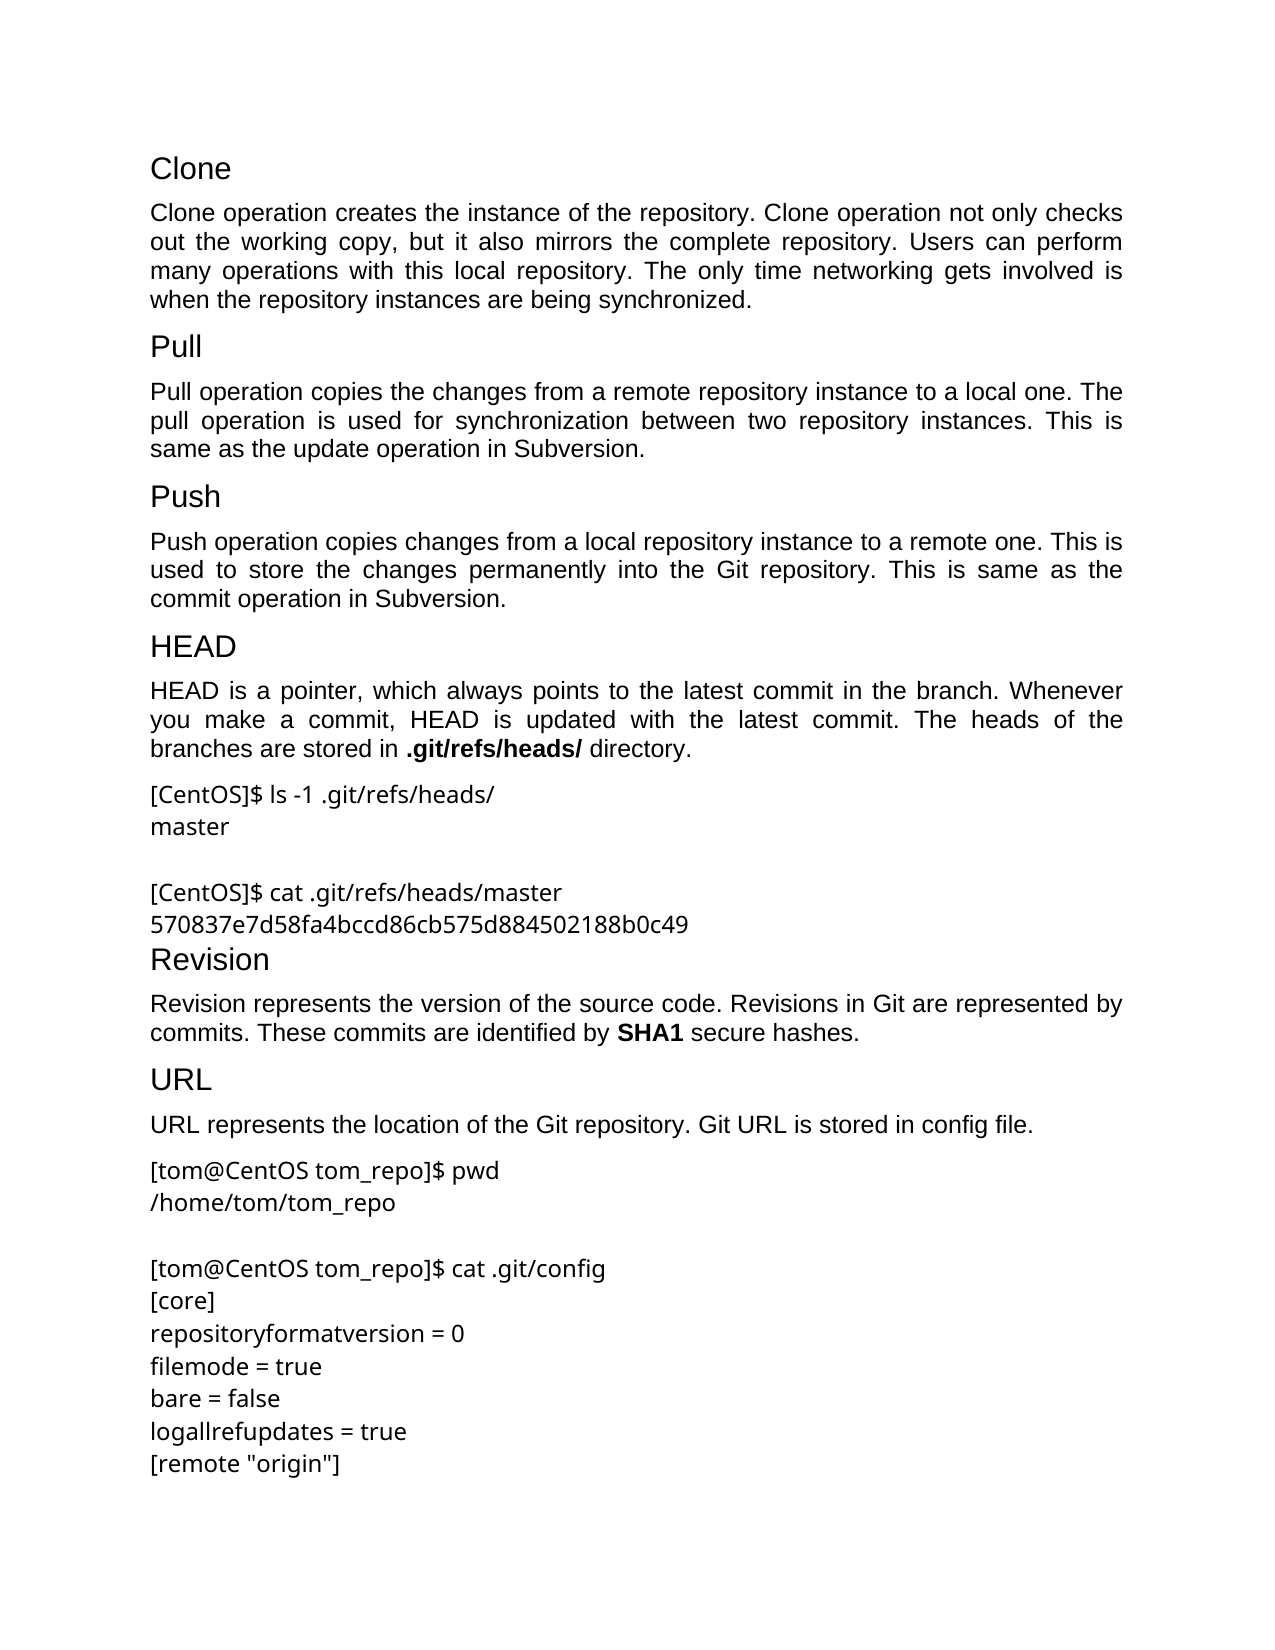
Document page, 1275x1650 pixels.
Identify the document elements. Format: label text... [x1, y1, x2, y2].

text URL represents the location of the Git repository. Git URL is stored in config file. [150, 1110, 1125, 1139]
text [remote "origin"] [150, 1447, 1125, 1480]
text filemode = true [150, 1349, 1125, 1382]
text Pull [150, 328, 1125, 364]
text Revision [150, 941, 1125, 976]
text [CentOS]$ ls -1 .git/refs/heads/ [150, 777, 1125, 810]
text HEAD [150, 628, 1125, 664]
text [tom@CentOS tom_repo]$ pwd [150, 1154, 1125, 1186]
text URL [150, 1061, 1125, 1097]
text 570837e7d58fa4bccd86cb575d884502188b0c49 [150, 908, 1125, 941]
text HEAD is a pointer, which always points to the latest commit in the branch. Whenever you make a commit, HEAD is updated with the latest commit. The heads of the branches are stored in .git/refs/heads/ directory. [150, 676, 1125, 762]
text /home/tom/tom_repo [150, 1186, 1125, 1219]
text [CentOS]$ cat .git/refs/heads/master [150, 875, 1125, 908]
text repositoryformatversion = 0 [150, 1317, 1125, 1349]
text Push operation copies changes from a local repository instance to a remote one. This is used to store the changes permanently into the Git repository. This is same as the commit operation in Subversion. [150, 527, 1125, 613]
text Clone operation creates the instance of the repository. Clone operation not only checks out the working copy, but it also mirrors the complete repository. Users can perform many operations with this local repository. The only time networking gets involved is when the repository instances are being synchronized. [150, 198, 1125, 313]
text master [150, 810, 1125, 843]
text Pull operation copies the changes from a remote repository instance to a local one. The pull operation is used for synchronization between two repository instances. This is same as the update operation in Subversion. [150, 377, 1125, 463]
text bare = false [150, 1382, 1125, 1414]
text Push [150, 478, 1125, 514]
text Clone [150, 150, 1125, 186]
text [tom@CentOS tom_repo]$ cat .git/config [150, 1251, 1125, 1284]
text logallrefupdates = true [150, 1414, 1125, 1447]
text [core] [150, 1284, 1125, 1317]
text Revision represents the version of the source code. Revisions in Git are represented by commits. These commits are identified by SHA1 secure hashes. [150, 989, 1125, 1046]
